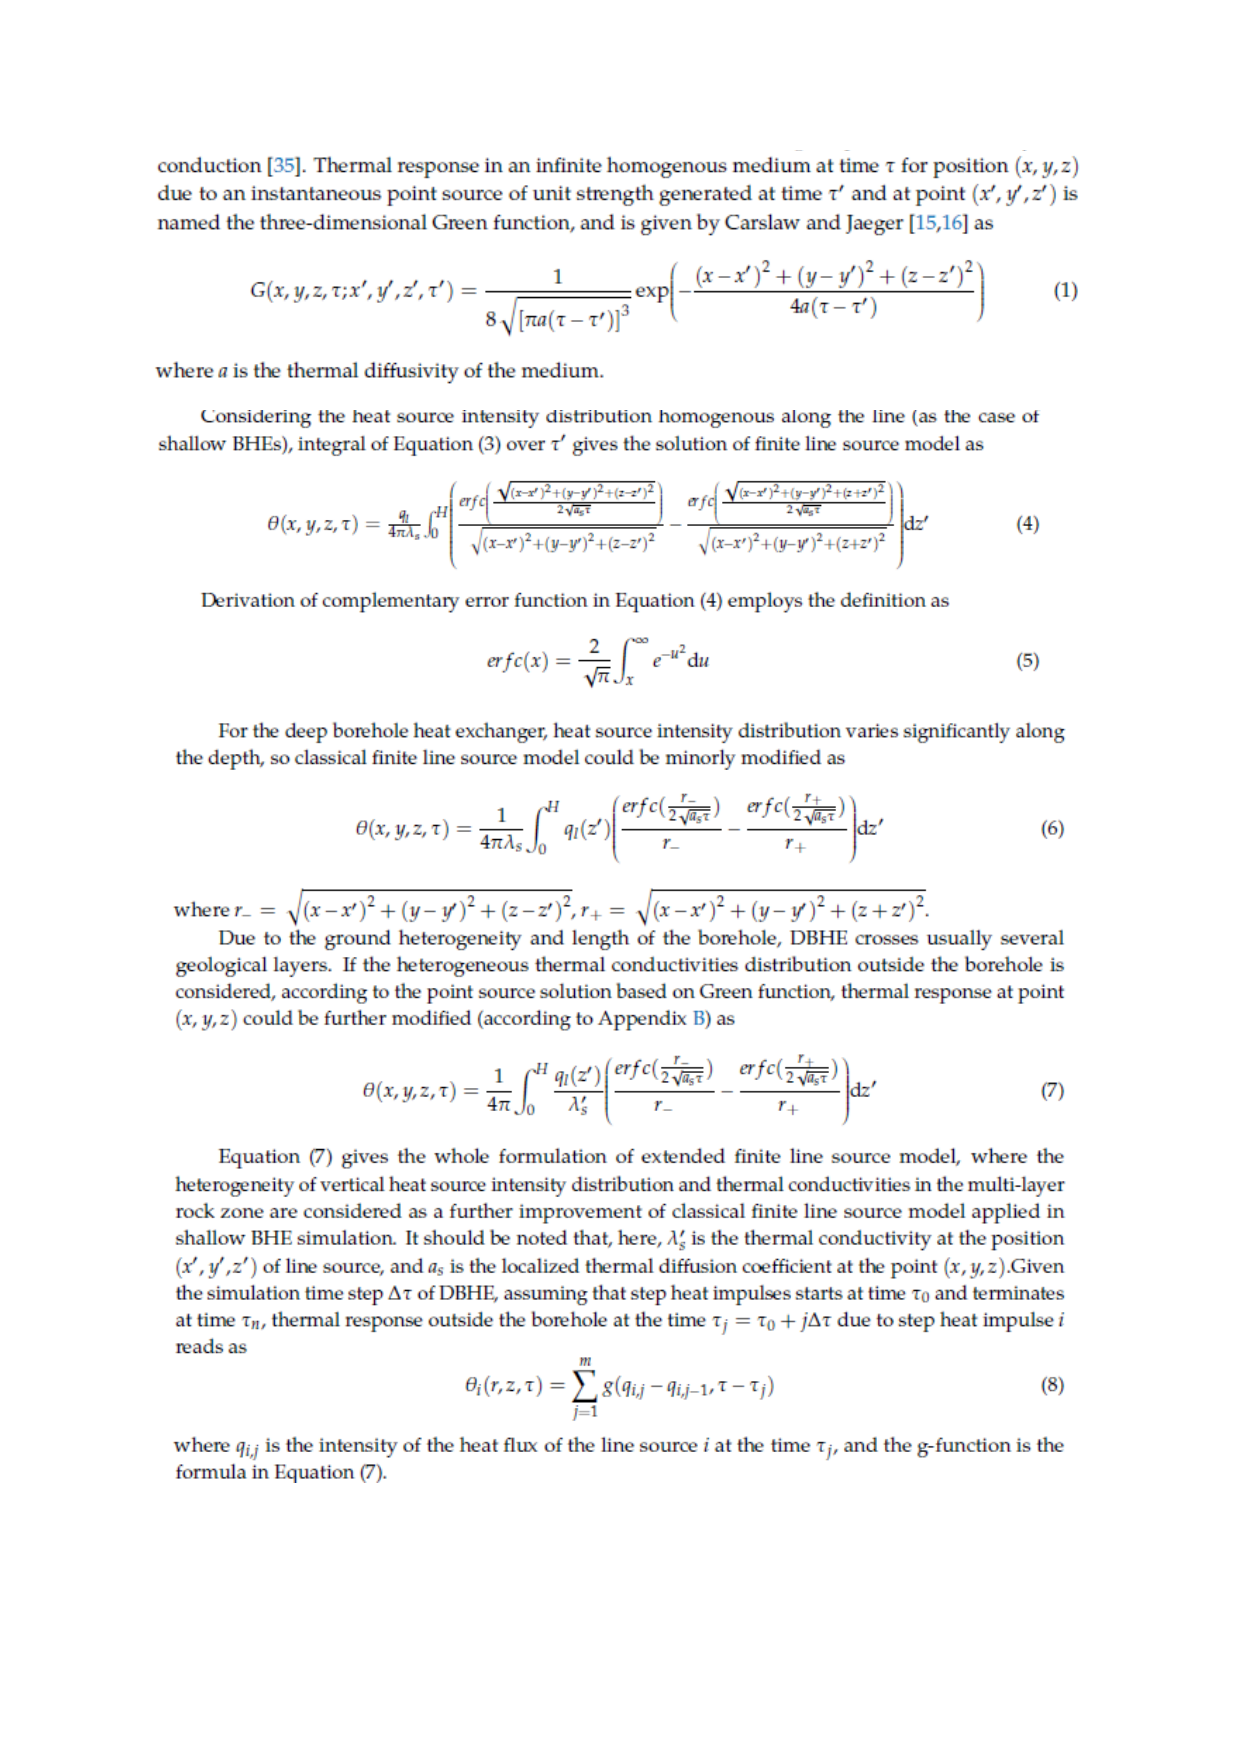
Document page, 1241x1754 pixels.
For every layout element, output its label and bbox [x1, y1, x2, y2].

picture [150, 150, 1091, 385]
picture [150, 410, 1091, 1483]
